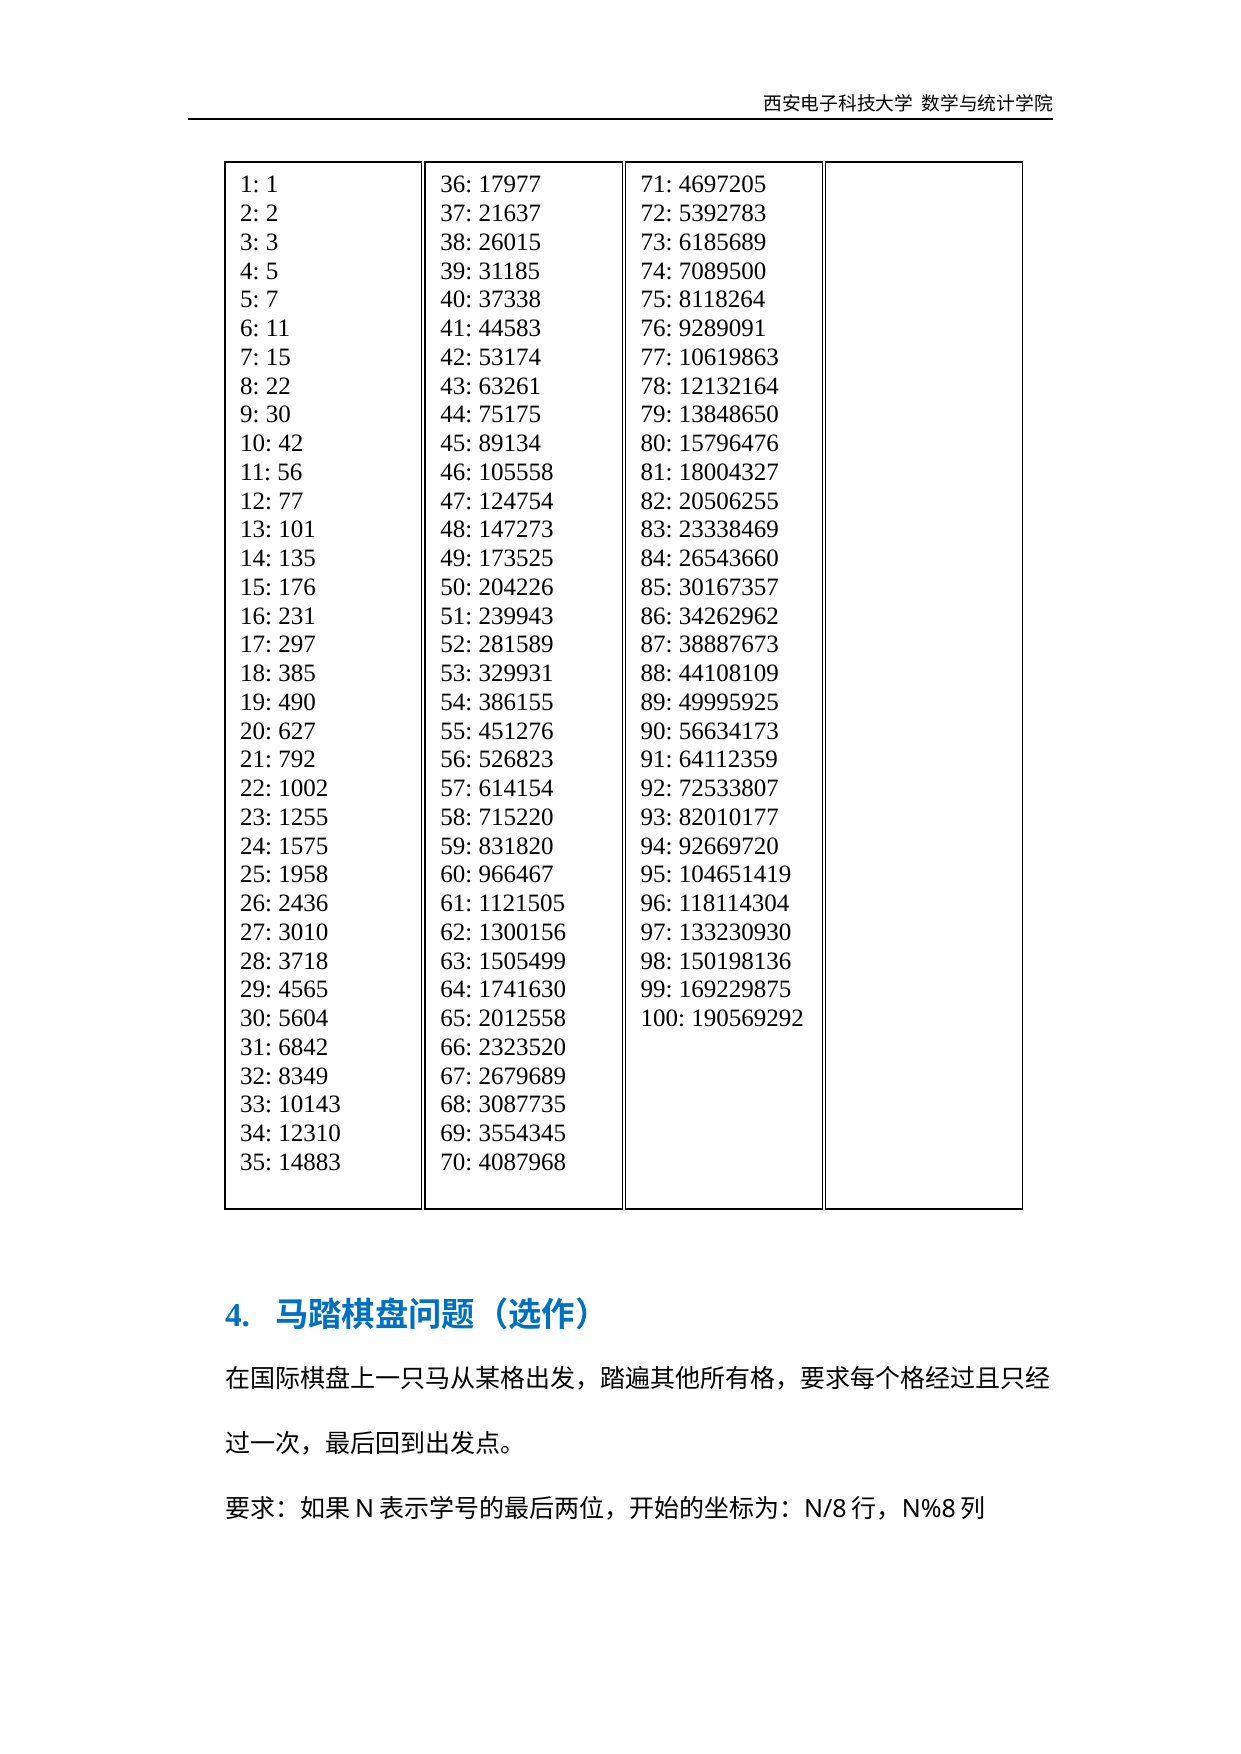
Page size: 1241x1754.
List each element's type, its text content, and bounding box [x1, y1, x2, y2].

list 在国际棋盘上一只马从某格出发，踏遍其他所有格，要求每个格经过且只经过一次，最后回到出发点。 [225, 1344, 1053, 1474]
subtitle 马踏棋盘问题（选作） [225, 1279, 1053, 1344]
list 要求：如果N表示学号的最后两位，开始的坐标为：N/8行，N%8列 [225, 1474, 1053, 1539]
